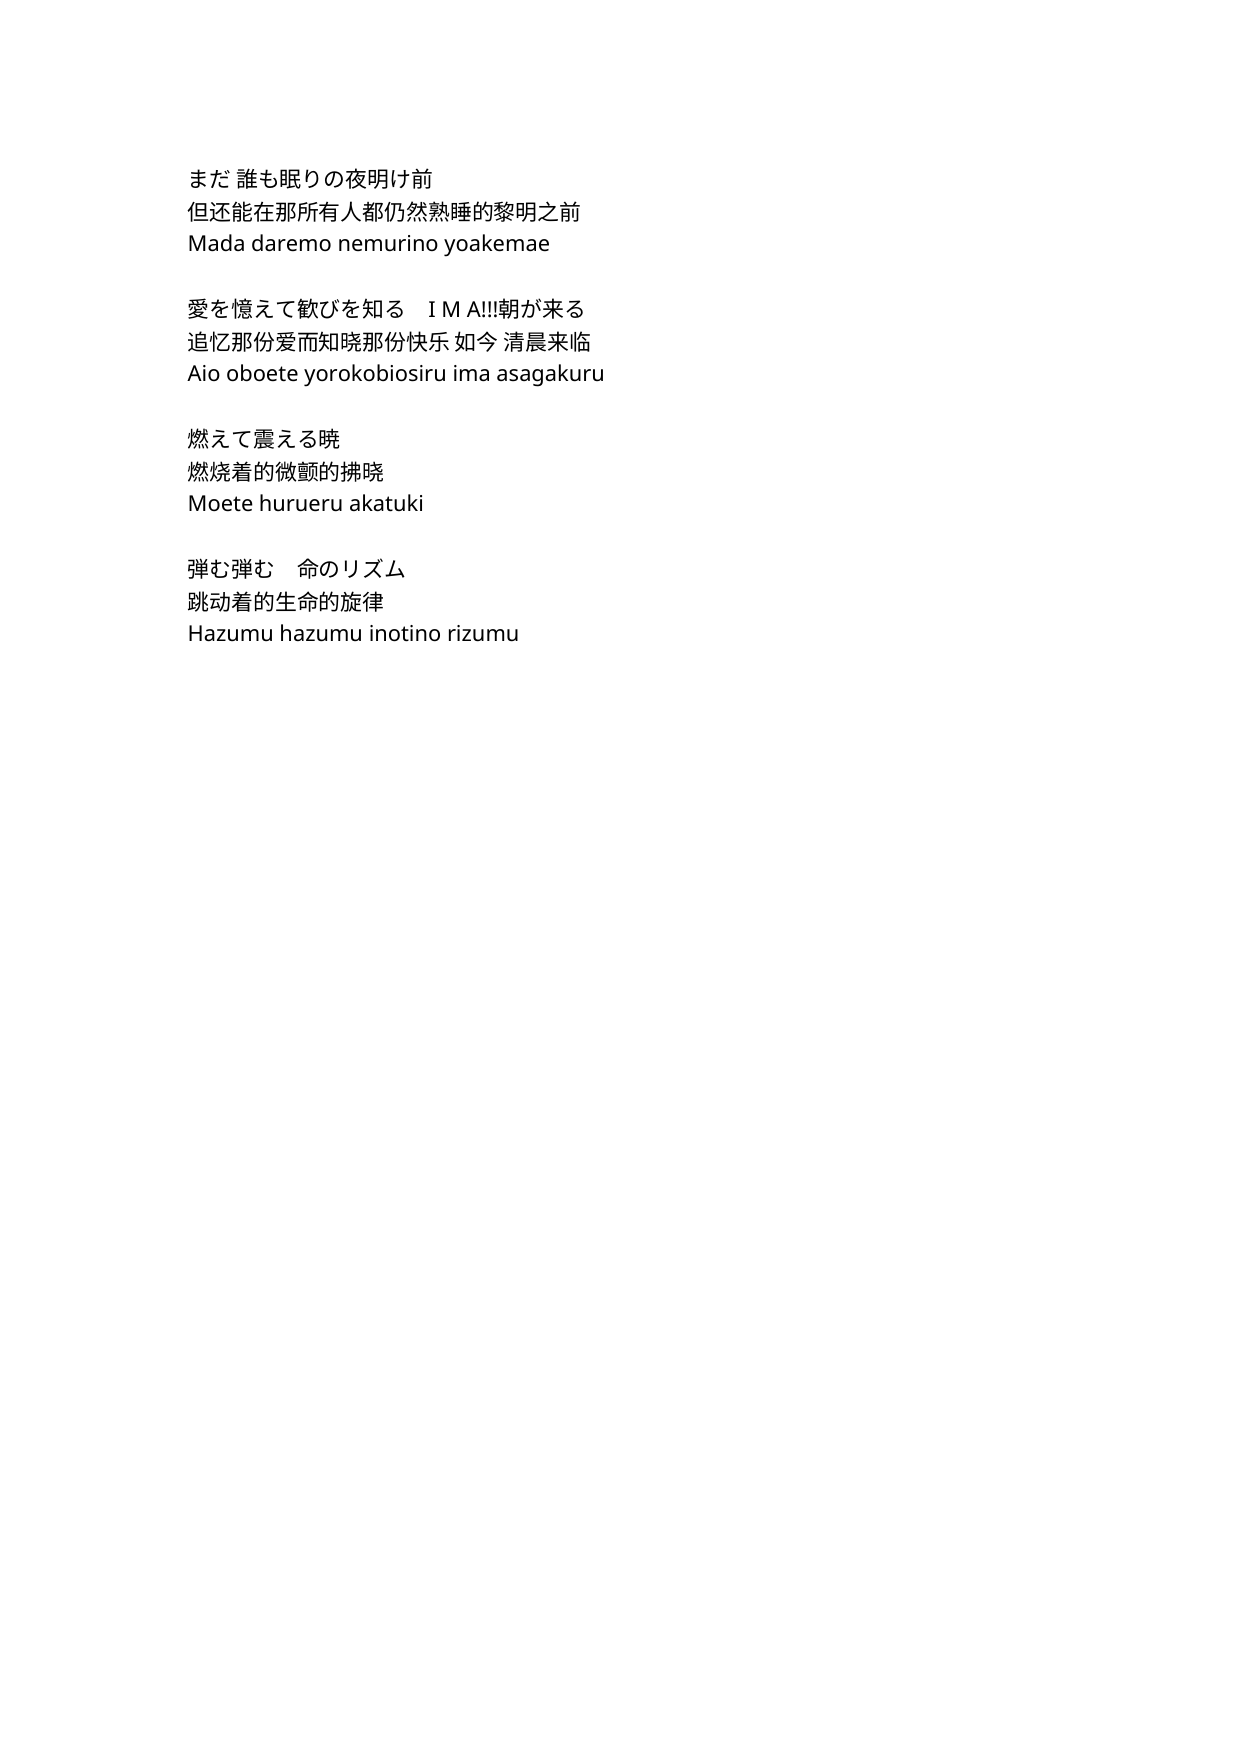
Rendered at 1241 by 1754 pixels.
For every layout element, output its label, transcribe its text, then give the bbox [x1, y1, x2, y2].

text Hazumu hazumu inotino rizumu [187, 617, 1053, 649]
text 跳动着的生命的旋律 [187, 584, 1053, 617]
text 但还能在那所有人都仍然熟睡的黎明之前 [187, 194, 1053, 227]
text まだ 誰も眠りの夜明け前 [187, 162, 1053, 194]
text Moete hurueru akatuki [187, 487, 1053, 519]
text 燃えて震える暁 [187, 422, 1053, 454]
text 追忆那份爱而知晓那份快乐 如今 清晨来临 [187, 324, 1053, 357]
text Mada daremo nemurino yoakemae [187, 227, 1053, 259]
text 弾む弾む 命のリズム [187, 552, 1053, 584]
text 燃烧着的微颤的拂晓 [187, 454, 1053, 487]
text Aio oboete yorokobiosiru ima asagakuru [187, 357, 1053, 389]
text 愛を憶えて歓びを知る I M A!!!朝が来る [187, 292, 1053, 324]
